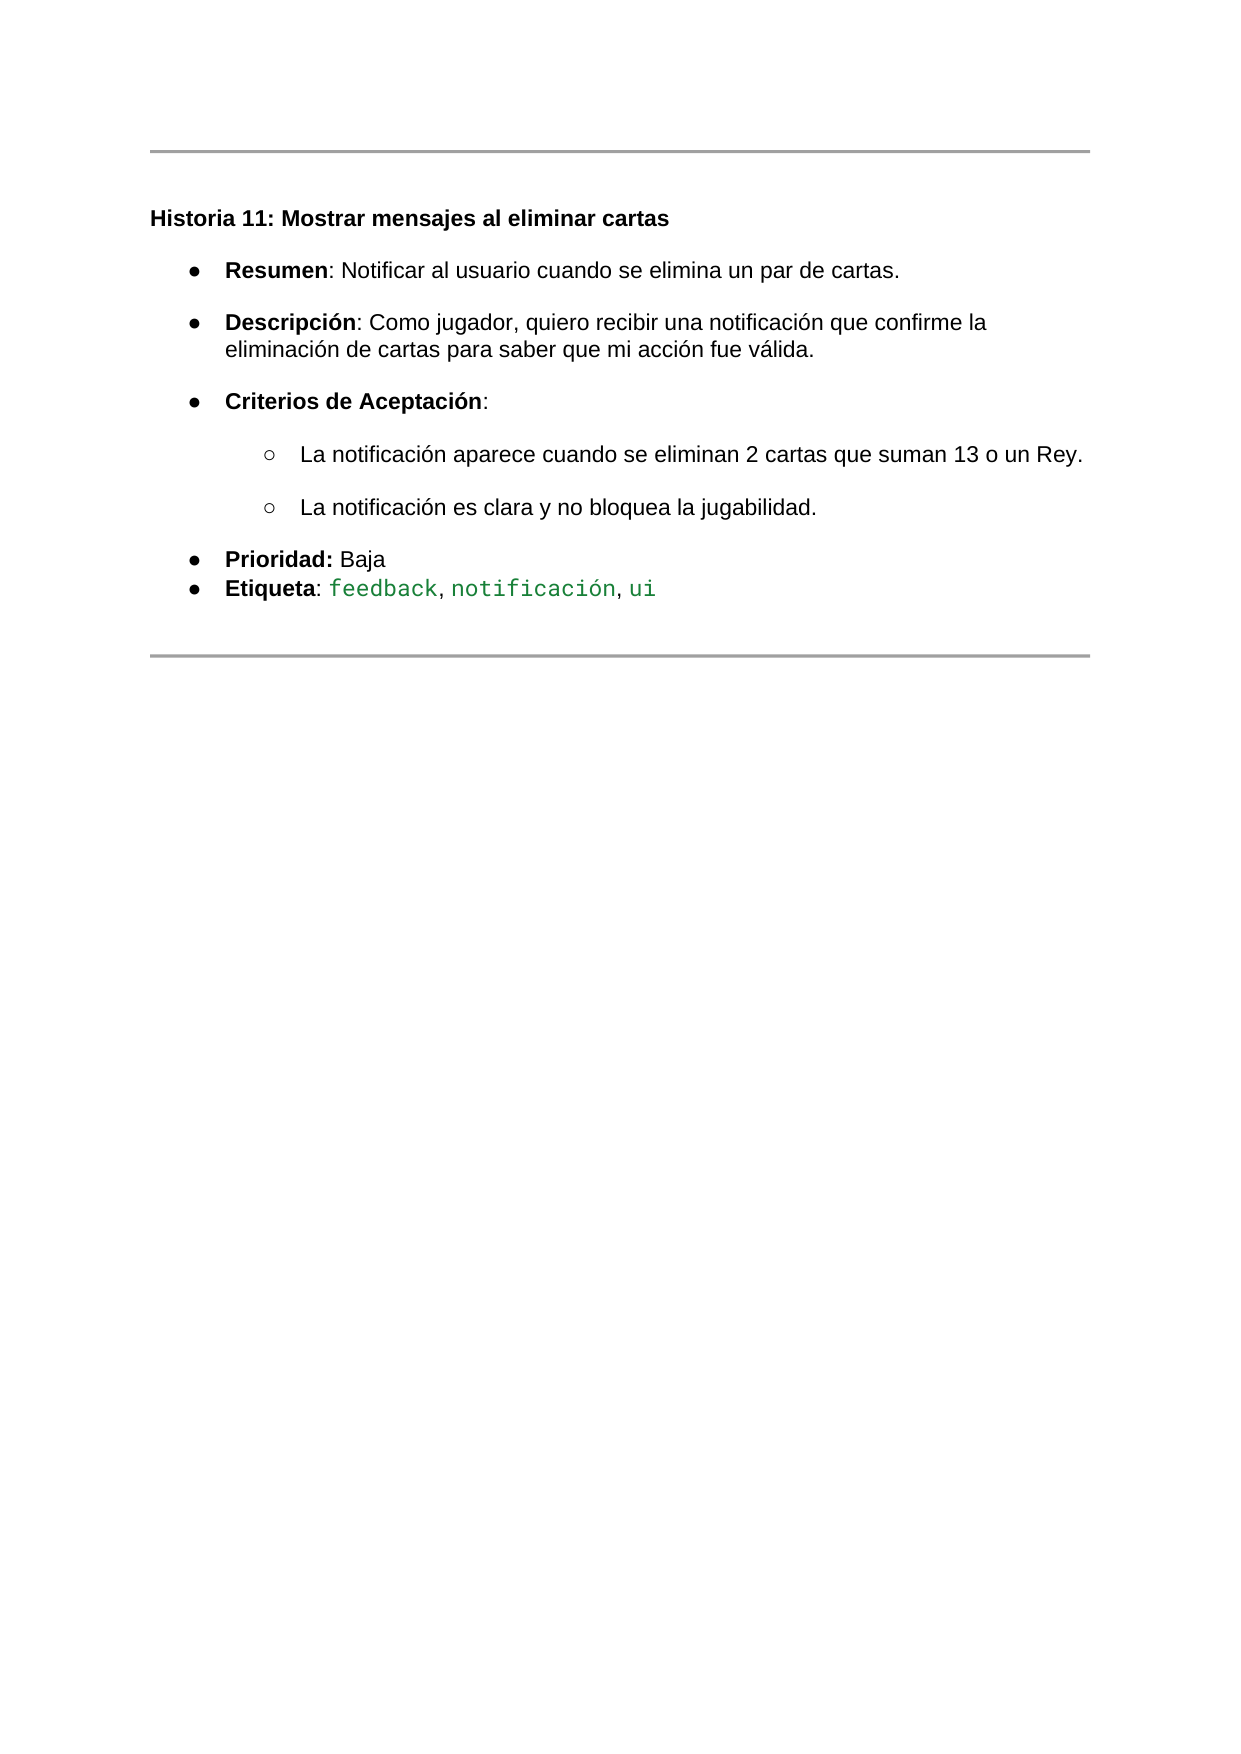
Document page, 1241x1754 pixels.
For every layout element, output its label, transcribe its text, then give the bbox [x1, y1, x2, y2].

list Etiqueta: feedback, notificación, ui [187, 573, 1090, 629]
subtitle Historia 11: Mostrar mensajes al eliminar cartas [150, 205, 1090, 232]
list Descripción: Como jugador, quiero recibir una notificación que confirme la eliminación de cartas para saber que mi acción fue válida. [187, 309, 1090, 388]
list Prioridad: Baja [187, 546, 1090, 573]
list Resumen: Notificar al usuario cuando se elimina un par de cartas. [187, 257, 1090, 309]
list Criterios de Aceptación: [187, 388, 1090, 441]
list La notificación es clara y no bloquea la jugabilidad. [262, 494, 1090, 546]
list La notificación aparece cuando se eliminan 2 cartas que suman 13 o un Rey. [262, 441, 1090, 494]
